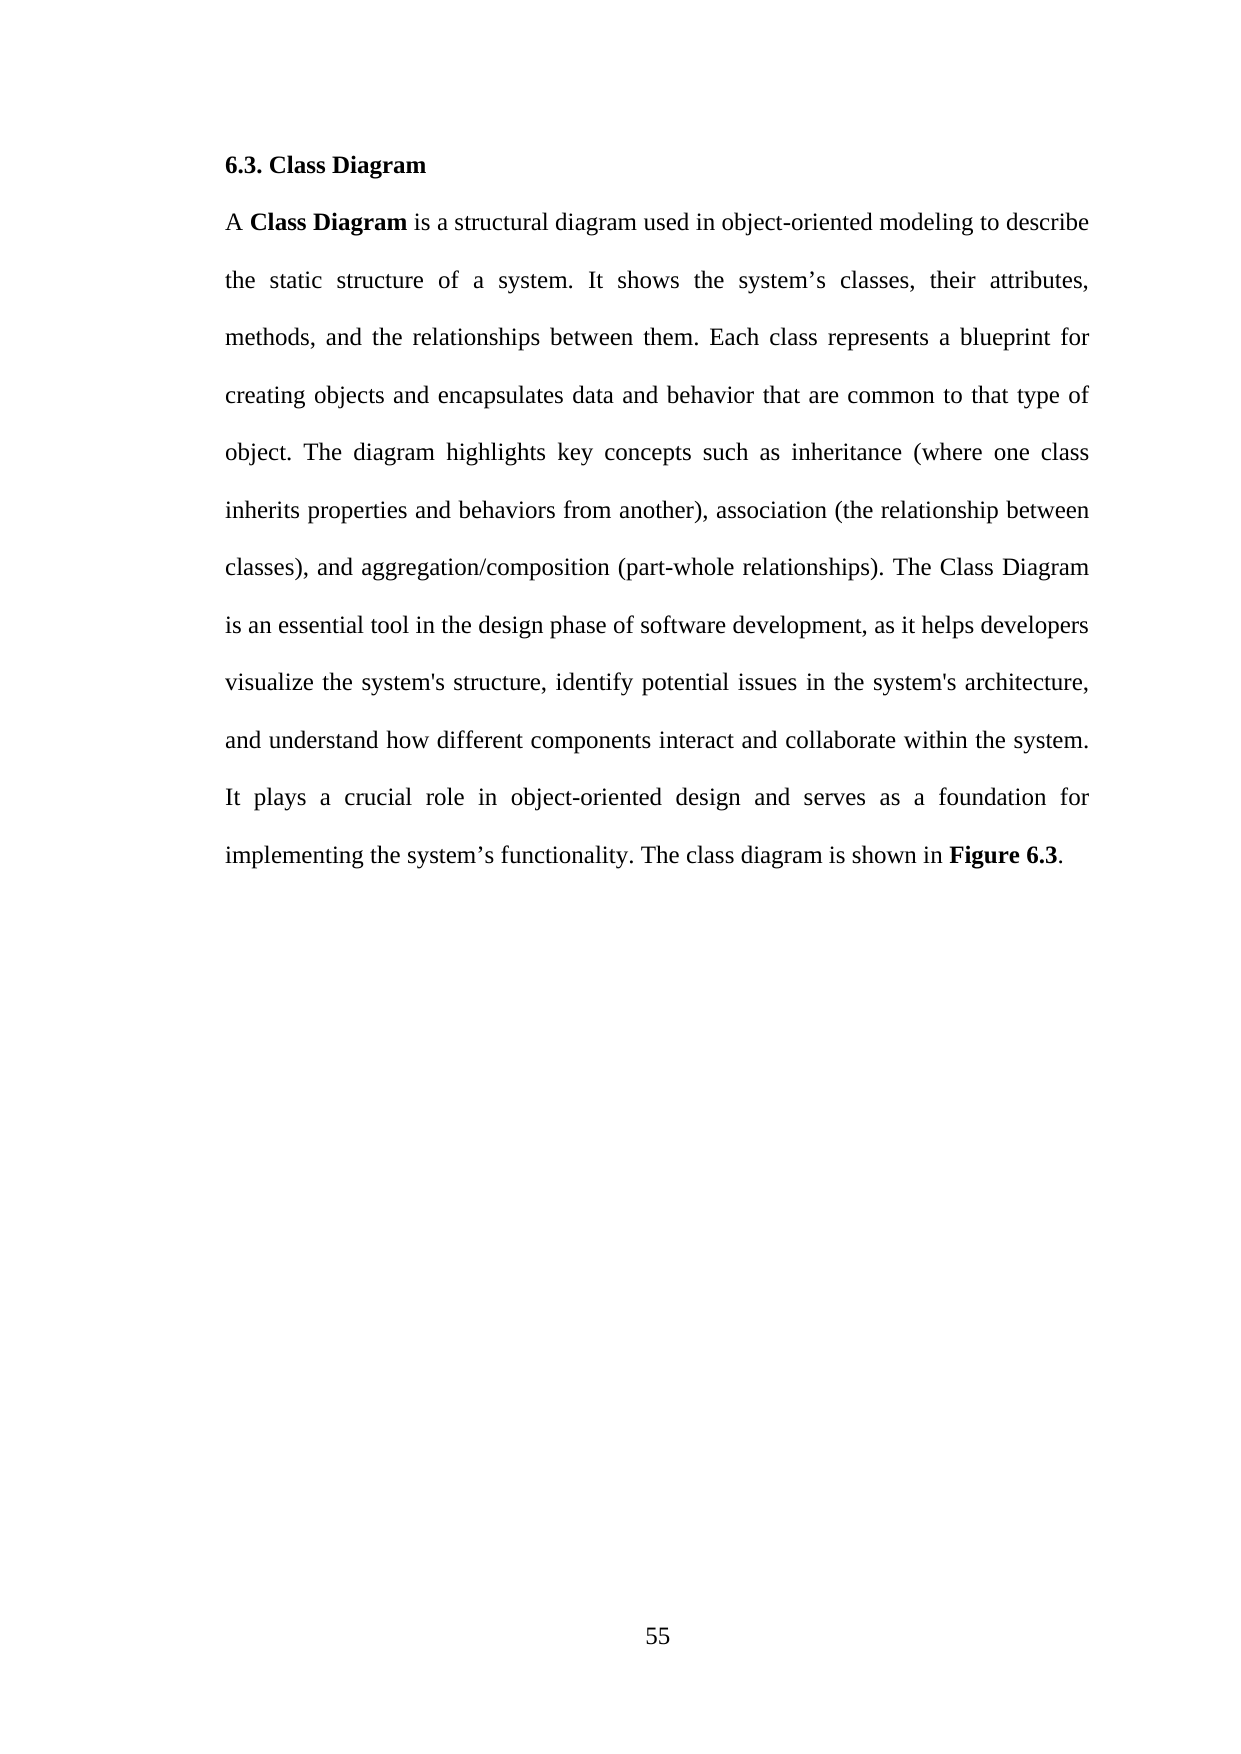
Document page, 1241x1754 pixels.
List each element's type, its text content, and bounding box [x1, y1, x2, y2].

text 6.3. Class Diagram [225, 150, 1090, 179]
text A Class Diagram is a structural diagram used in object-oriented modeling to describe the static structure of a system. It shows the system’s classes, their attributes, methods, and the relationships between them. Each class represents a blueprint for creating objects and encapsulates data and behavior that are common to that type of object. The diagram highlights key concepts such as inheritance (where one class inherits properties and behaviors from another), association (the relationship between classes), and aggregation/composition (part-whole relationships). The Class Diagram is an essential tool in the design phase of software development, as it helps developers visualize the system's structure, identify potential issues in the system's architecture, and understand how different components interact and collaborate within the system. It plays a crucial role in object-oriented design and serves as a foundation for implementing the system’s functionality. The class diagram is shown in Figure 6.3. [225, 207, 1090, 869]
